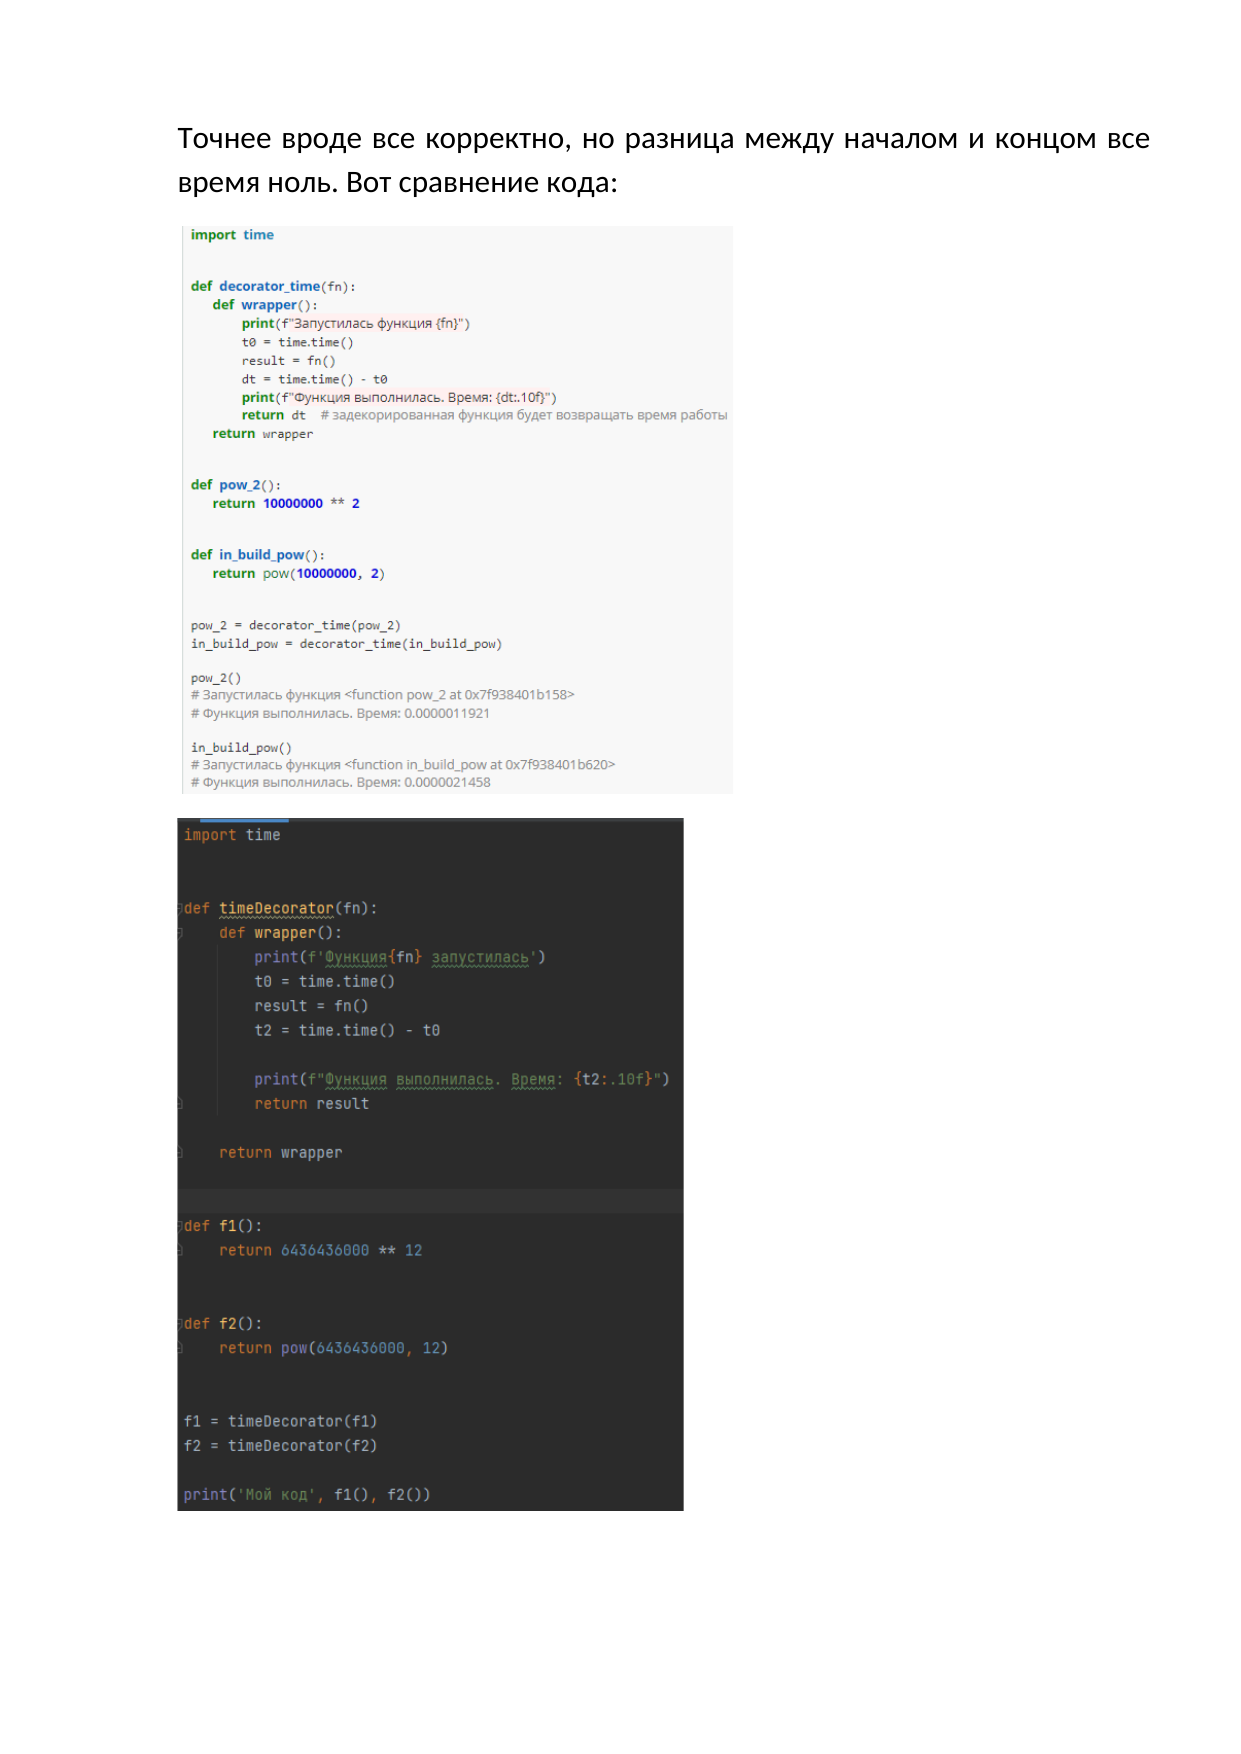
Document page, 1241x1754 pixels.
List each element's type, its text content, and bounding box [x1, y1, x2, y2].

text Точнее вроде все корректно, но разница между началом и концом все время ноль. Вот сравнение кода: [177, 118, 1152, 200]
picture [177, 818, 684, 1511]
picture [177, 226, 734, 794]
